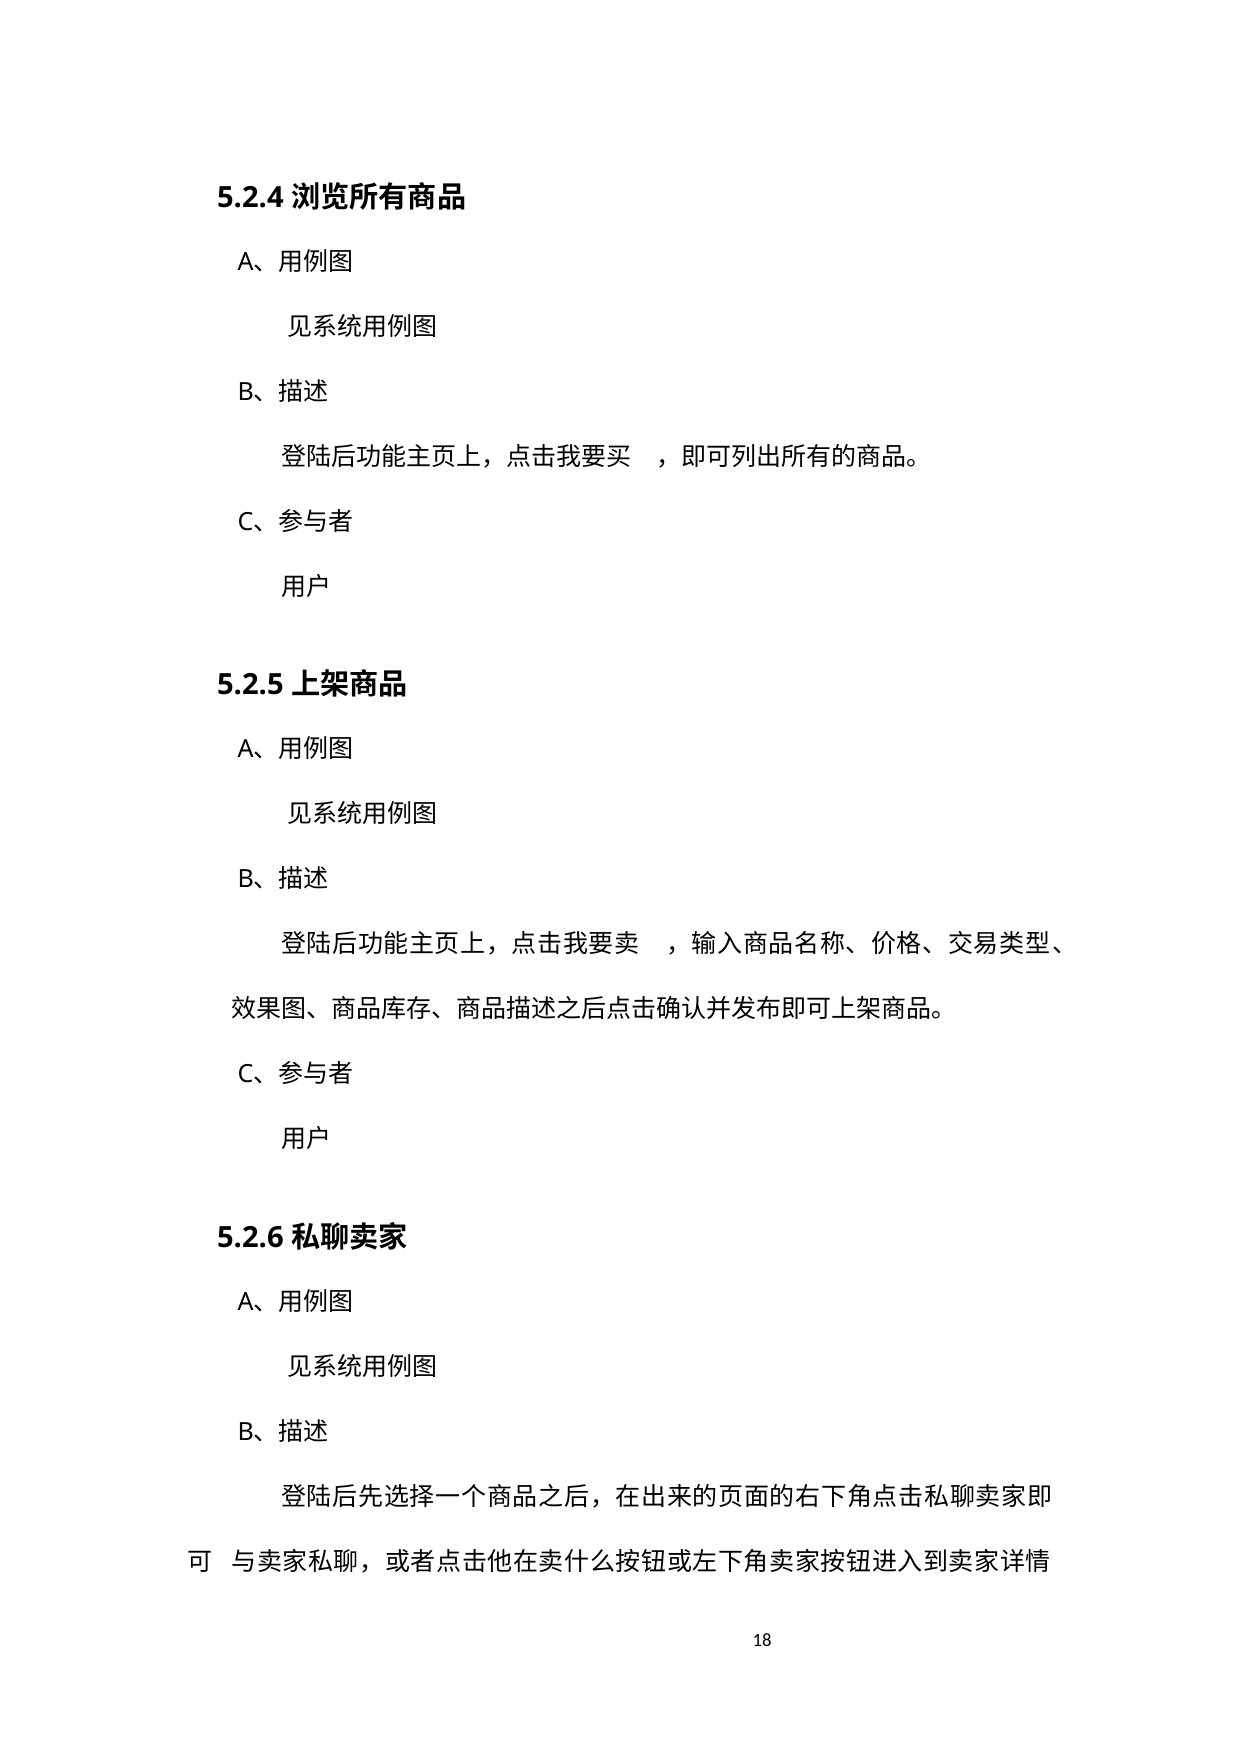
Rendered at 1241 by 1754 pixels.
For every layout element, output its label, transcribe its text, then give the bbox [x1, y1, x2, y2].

text 见系统用例图 [187, 1332, 1053, 1397]
text A、用例图 [187, 714, 1053, 779]
text C、参与者 [187, 487, 1053, 552]
text B、描述 [187, 357, 1053, 422]
text 登陆后功能主页上，点击我要买 ，即可列出所有的商品。 [187, 422, 1053, 487]
text 见系统用例图 [187, 779, 1053, 844]
text A、用例图 [187, 227, 1053, 292]
text 见系统用例图 [187, 292, 1053, 357]
text 用户 [187, 552, 1053, 617]
text 用户 [187, 1104, 1053, 1169]
text C、参与者 [187, 1039, 1053, 1104]
text 5.2.5 上架商品 [187, 649, 1053, 714]
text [187, 1462, 1053, 1592]
text 登陆后功能主页上，点击我要卖 ，输入商品名称、价格、交易类型、 效果图、商品库存、商品描述之后点击确认并发布即可上架商品。 [187, 909, 1053, 1039]
text A、用例图 [187, 1267, 1053, 1332]
text 5.2.6 私聊卖家 [187, 1202, 1053, 1267]
text 5.2.4 浏览所有商品 [187, 162, 1053, 227]
text B、描述 [187, 844, 1053, 909]
text B、描述 [187, 1397, 1053, 1462]
